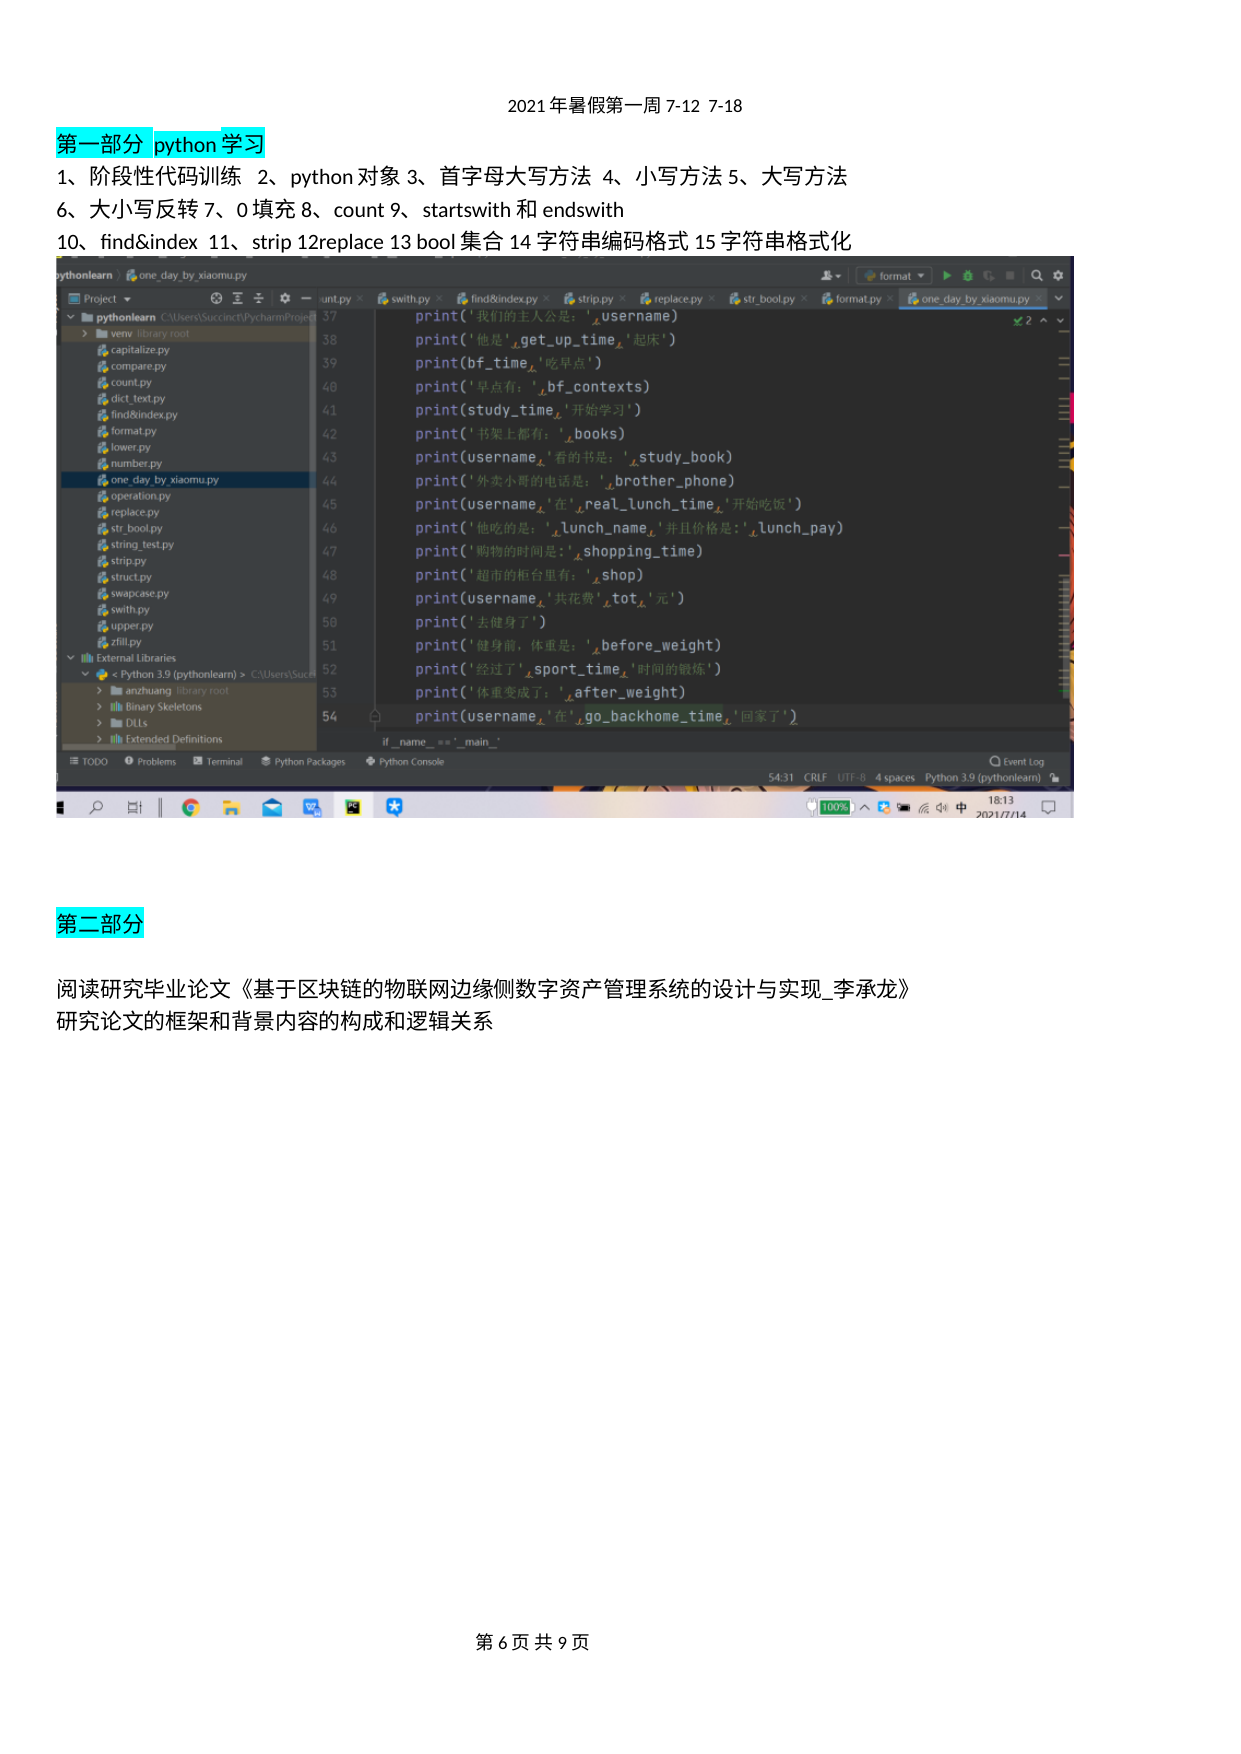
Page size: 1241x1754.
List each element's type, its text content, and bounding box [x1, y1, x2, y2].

text 第二部分 [56, 906, 1194, 939]
text 研究论文的框架和背景内容的构成和逻辑关系 [56, 1004, 1194, 1036]
text 1、阶段性代码训练 2、python对象 3、首字母大写方法 4、小写方法 5、大写方法 [56, 159, 1194, 191]
text 阅读研究毕业论文《基于区块链的物联网边缘侧数字资产管理系统的设计与实现_李承龙》 [56, 971, 1194, 1004]
text 10、find&index 11、strip 12replace 13 bool集合 14 字符串编码格式 15字符串格式化 [56, 224, 1194, 256]
text 6、大小写反转 7、0填充 8、count 9、startswith 和endswith [56, 191, 1194, 224]
text 第一部分 python学习 [56, 126, 1194, 159]
picture [56, 256, 1074, 818]
